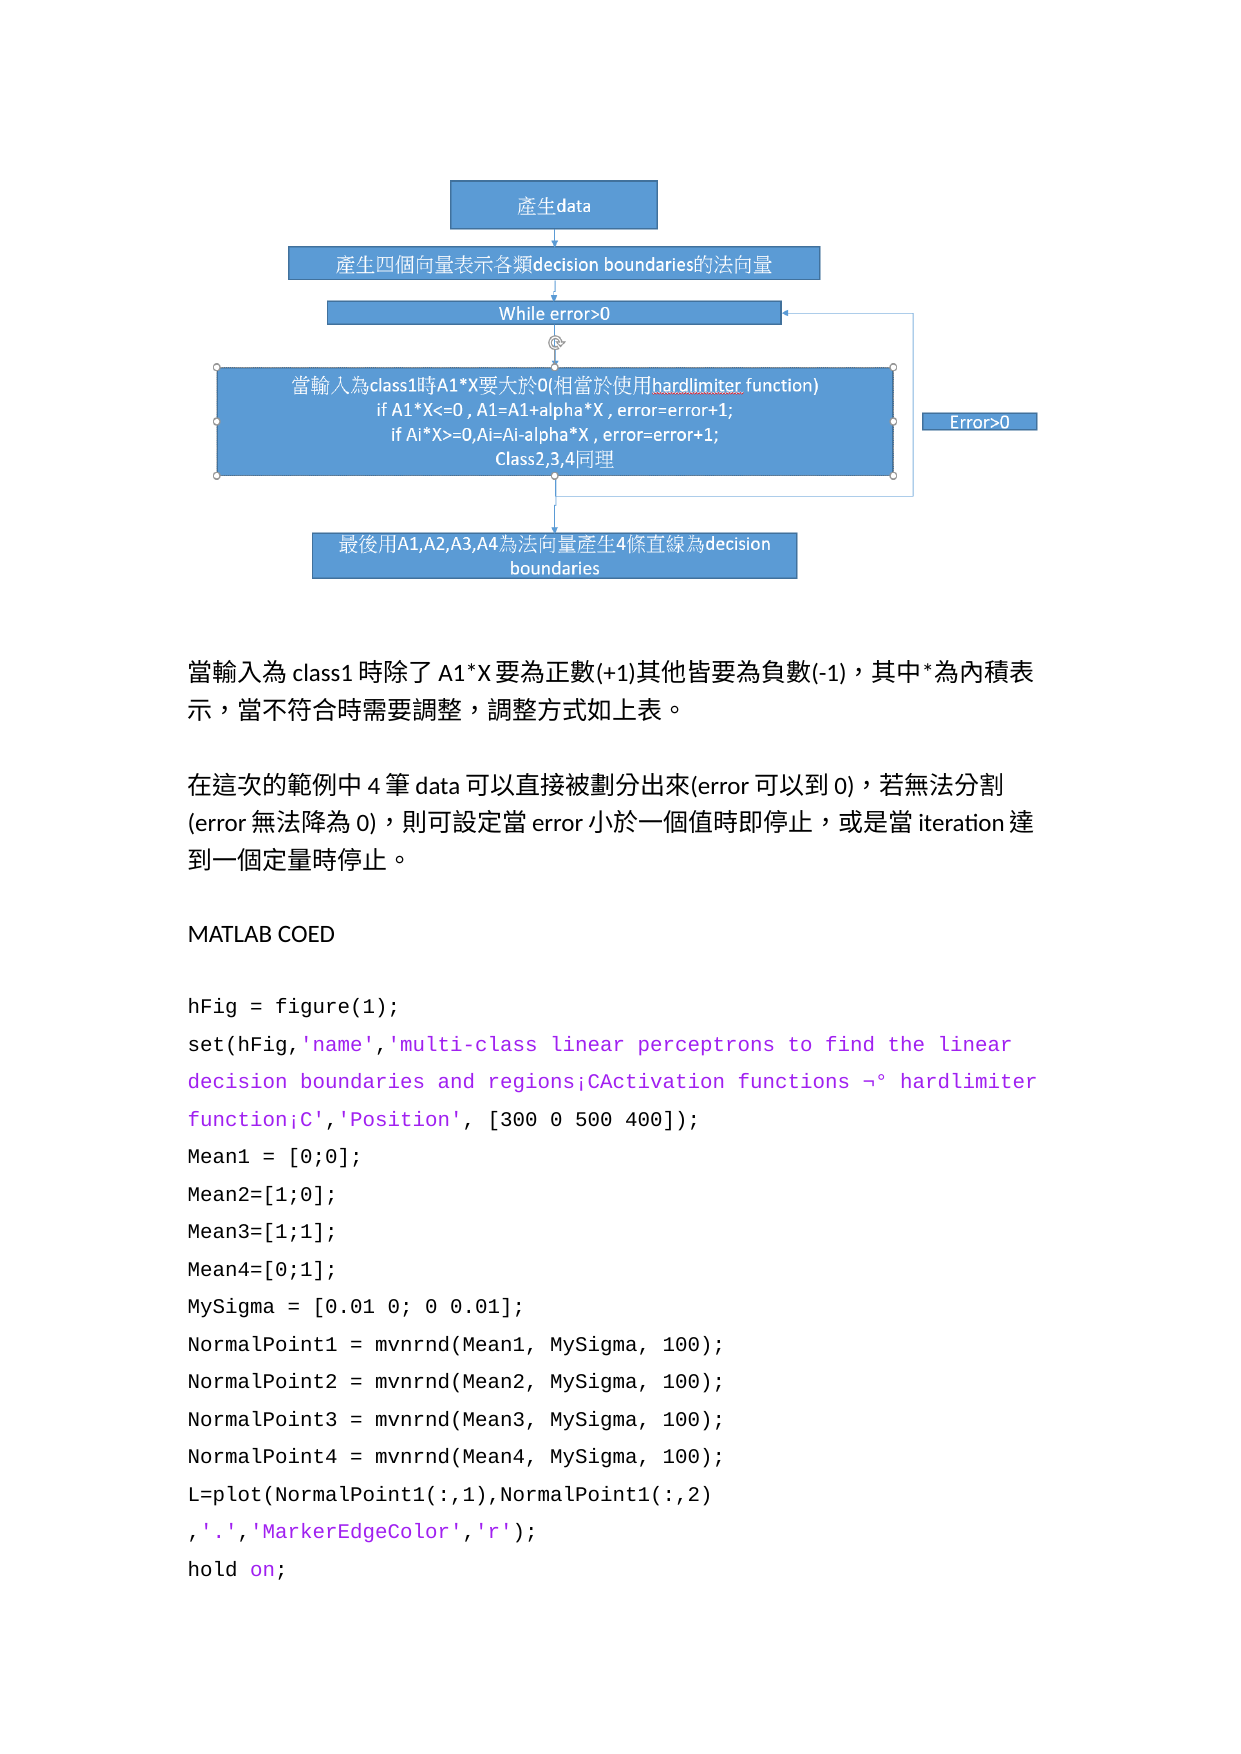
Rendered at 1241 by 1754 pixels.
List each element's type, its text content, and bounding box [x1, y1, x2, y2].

text L=plot(NormalPoint1(:,1),NormalPoint1(:,2),'.','MarkerEdgeColor','r'); [187, 1477, 1053, 1552]
text MySigma = [0.01 0; 0 0.01]; [187, 1289, 1053, 1327]
text NormalPoint2 = mvnrnd(Mean2, MySigma, 100); [187, 1364, 1053, 1402]
text Mean1 = [0;0]; [187, 1139, 1053, 1177]
text 當輸入為class1時除了A1*X要為正數(+1)其他皆要為負數(-1)，其中*為內積表示，當不符合時需要調整，調整方式如上表。 [187, 652, 1053, 727]
text NormalPoint4 = mvnrnd(Mean4, MySigma, 100); [187, 1439, 1053, 1477]
text 在這次的範例中4筆data可以直接被劃分出來(error可以到0)，若無法分割(error無法降為0)，則可設定當error小於一個值時即停止，或是當iteration達到一個定量時停止。 [187, 764, 1053, 877]
text Mean4=[0;1]; [187, 1252, 1053, 1289]
text NormalPoint1 = mvnrnd(Mean1, MySigma, 100); [187, 1327, 1053, 1364]
text Mean2=[1;0]; [187, 1177, 1053, 1214]
text hold on; [187, 1552, 1053, 1589]
text hFig = figure(1); [187, 989, 1053, 1027]
text set(hFig,'name','multi-class linear perceptrons to find the linear decision boundaries and regions¡CActivation functions ¬° hardlimiter function¡C','Position', [300 0 500 400]); [187, 1027, 1053, 1139]
text Mean3=[1;1]; [187, 1214, 1053, 1252]
text NormalPoint3 = mvnrnd(Mean3, MySigma, 100); [187, 1402, 1053, 1439]
text MATLAB COED [187, 914, 1053, 952]
picture [187, 173, 1053, 606]
